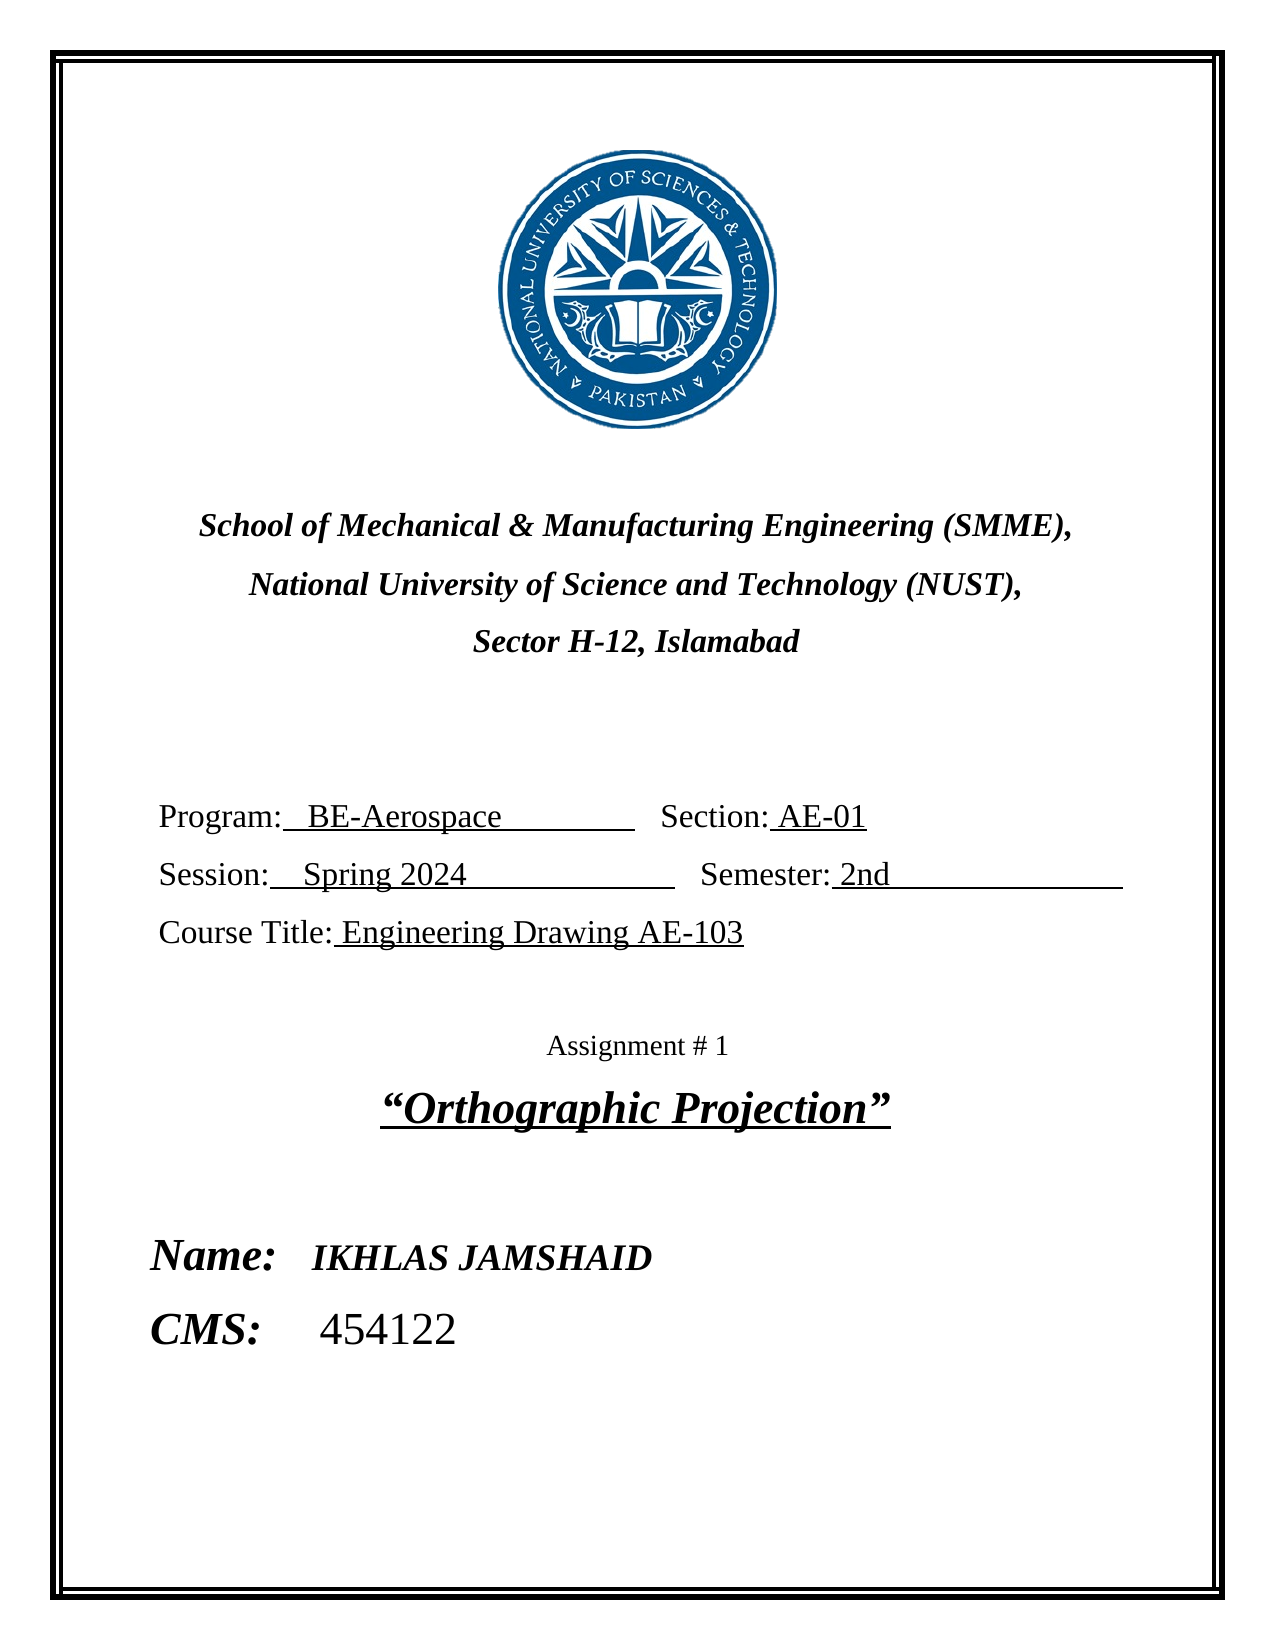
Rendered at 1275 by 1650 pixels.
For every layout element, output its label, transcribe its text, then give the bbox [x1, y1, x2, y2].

picture [498, 150, 777, 429]
text Session: Spring 2024 Semester: 2nd [150, 854, 1125, 892]
text “Orthographic Projection” [150, 1081, 1125, 1133]
text National University of Science and Technology (NUST), [150, 564, 1125, 602]
text Name: IKHLAS JAMSHAID [150, 1228, 1125, 1281]
text Assignment # 1 [150, 1028, 1125, 1061]
text Program: BE-Aerospace Section: AE-01 [150, 796, 1125, 834]
text Sector H-12, Islamabad [150, 622, 1125, 660]
text School of Mechanical & Manufacturing Engineering (SMME), [150, 506, 1125, 544]
text CMS: 454122 [150, 1301, 1125, 1354]
text Course Title: Engineering Drawing AE-103 [150, 912, 1125, 950]
